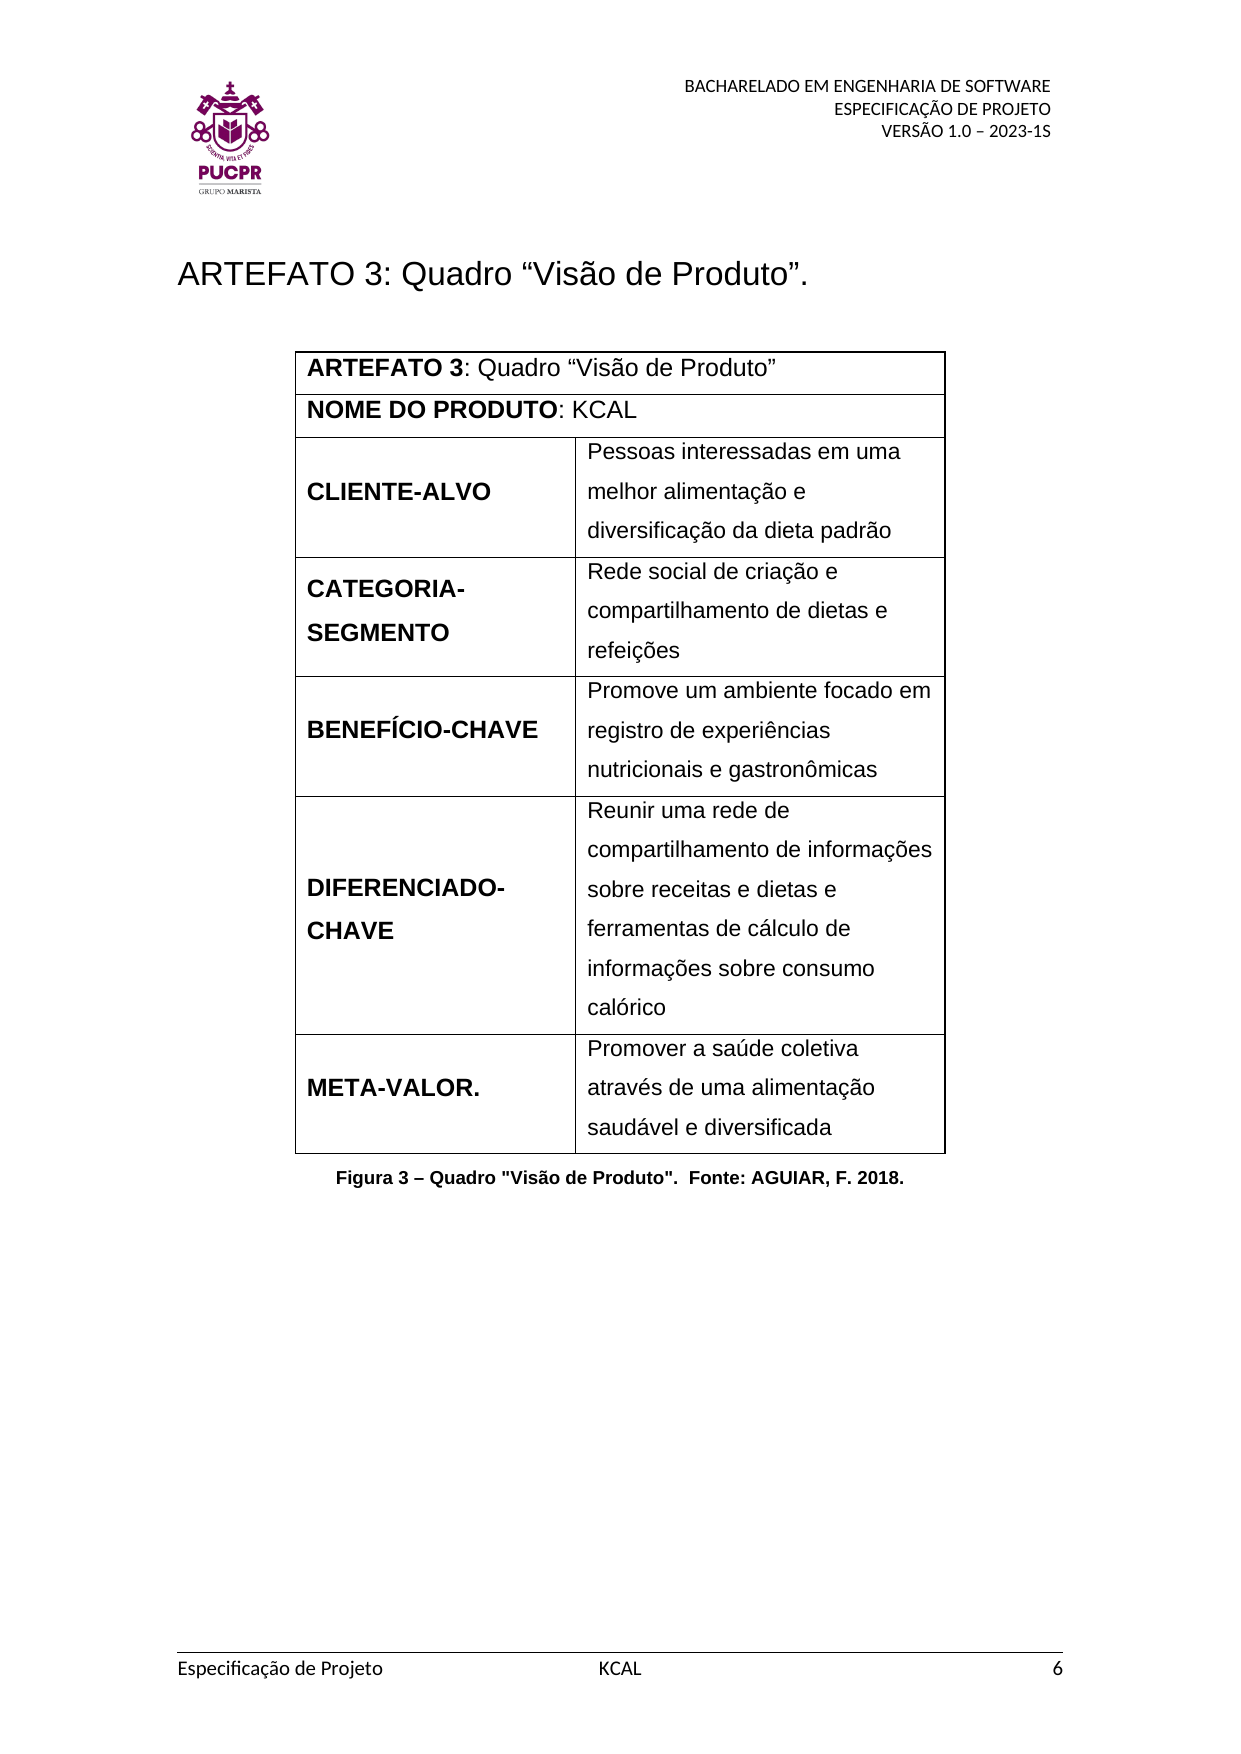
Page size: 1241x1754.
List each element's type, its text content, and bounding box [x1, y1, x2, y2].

table_cell Promove um ambiente focado em registro de experiências nutricionais e gastronômicas [576, 677, 944, 796]
table_cell Rede social de criação e compartilhamento de dietas e refeições [576, 558, 944, 676]
table_cell Reunir uma rede de compartilhamento de informações sobre receitas e dietas e ferramentas de cálculo de informações sobre consumo calórico [576, 797, 944, 1034]
text Figura 3 – Quadro "Visão de Produto". Fonte: AGUIAR, F. 2018. [177, 1167, 1063, 1188]
table_cell BENEFÍCIO-CHAVE [296, 677, 575, 796]
table_header ARTEFATO 3: Quadro “Visão de Produto” [296, 353, 944, 394]
subtitle ARTEFATO 3: Quadro “Visão de Produto”. [177, 254, 1063, 293]
table_cell Promover a saúde coletiva através de uma alimentação saudável e diversificada [576, 1035, 944, 1153]
table_cell NOME DO PRODUTO: KCAL [296, 395, 944, 437]
table_cell Pessoas interessadas em uma melhor alimentação e diversificação da dieta padrão [576, 438, 944, 557]
picture [188, 73, 271, 202]
table_cell CLIENTE-ALVO [296, 438, 575, 557]
table_cell META-VALOR. [296, 1035, 575, 1153]
table_cell CATEGORIA-SEGMENTO [296, 558, 575, 676]
table_cell DIFERENCIADO-CHAVE [296, 797, 575, 1034]
